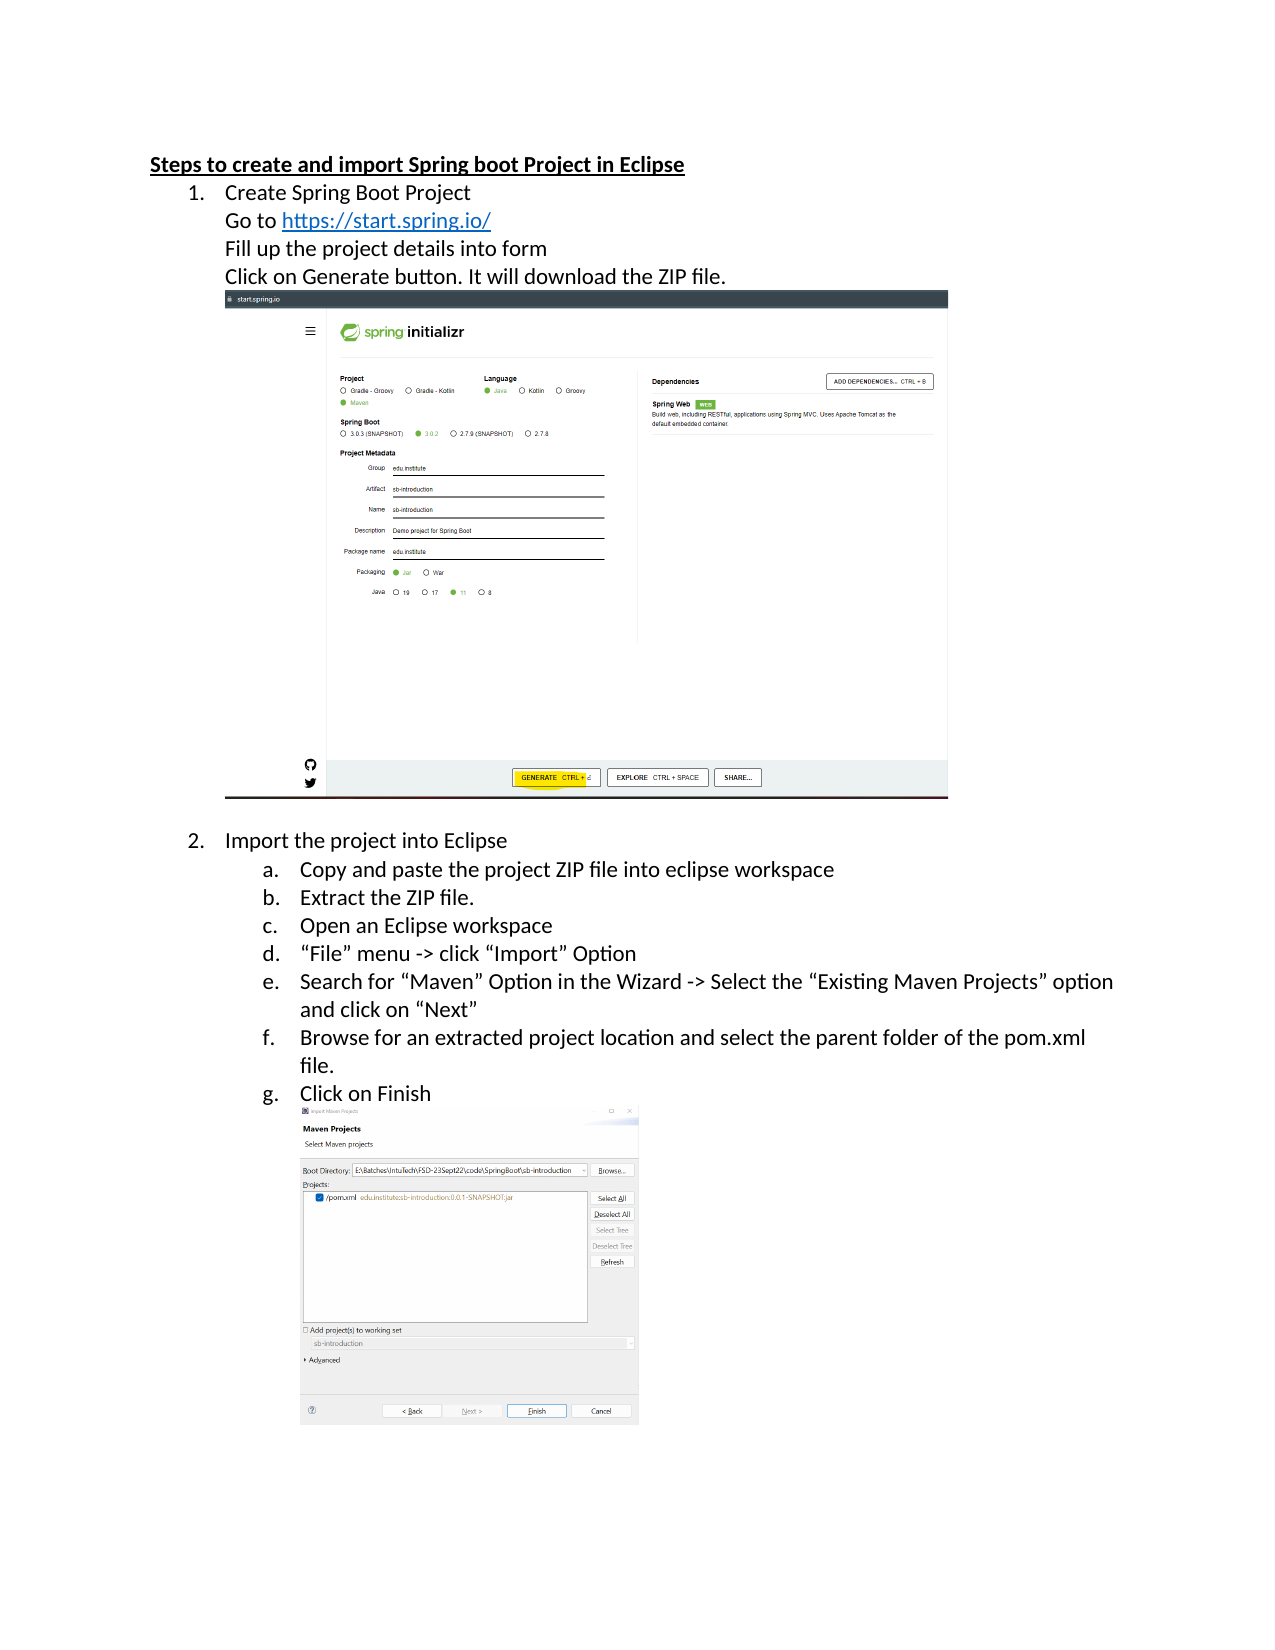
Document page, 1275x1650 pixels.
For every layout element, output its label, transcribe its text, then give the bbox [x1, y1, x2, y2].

list Copy and paste the project ZIP file into eclipse workspace [262, 855, 1125, 883]
text Go to https://start.spring.io/ [225, 206, 1125, 234]
picture [300, 1106, 639, 1425]
list “File” menu -> click “Import” Option [262, 939, 1125, 967]
list Click on Finish [262, 1079, 1125, 1107]
list Import the project into Eclipse [187, 827, 1125, 855]
text Click on Generate button. It will download the ZIP file. [225, 262, 1125, 290]
text Fill up the project details into form [225, 234, 1125, 262]
picture [225, 290, 949, 799]
text Steps to create and import Spring boot Project in Eclipse [150, 150, 1125, 178]
list Create Spring Boot Project [187, 178, 1125, 206]
list Search for “Maven” Option in the Wizard -> Select the “Existing Maven Projects” option and click on “Next” [262, 967, 1125, 1023]
list Browse for an extracted project location and select the parent folder of the pom.xml file. [262, 1023, 1125, 1079]
list Open an Eclipse workspace [262, 911, 1125, 939]
list Extract the ZIP file. [262, 883, 1125, 911]
